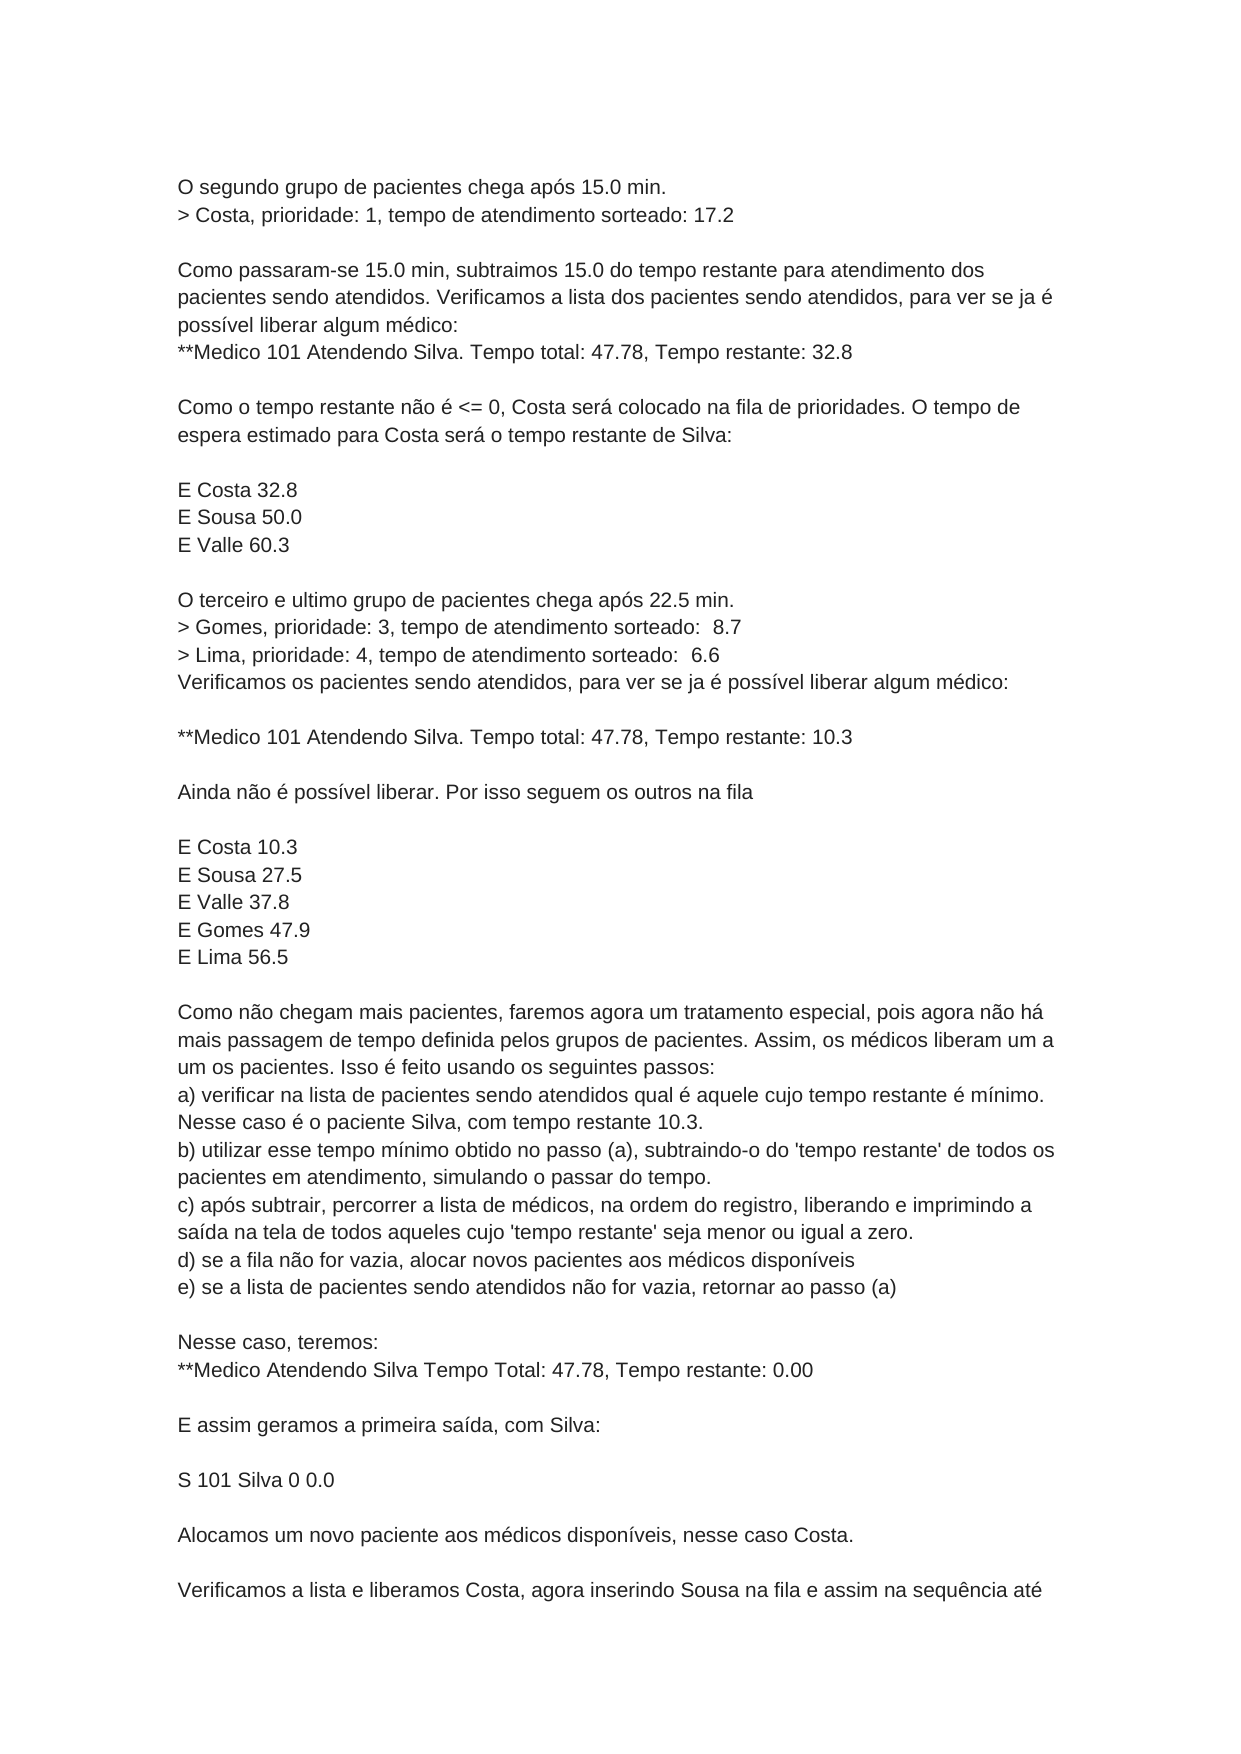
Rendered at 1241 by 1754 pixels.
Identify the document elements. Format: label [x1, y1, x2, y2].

text [177, 148, 1063, 1602]
